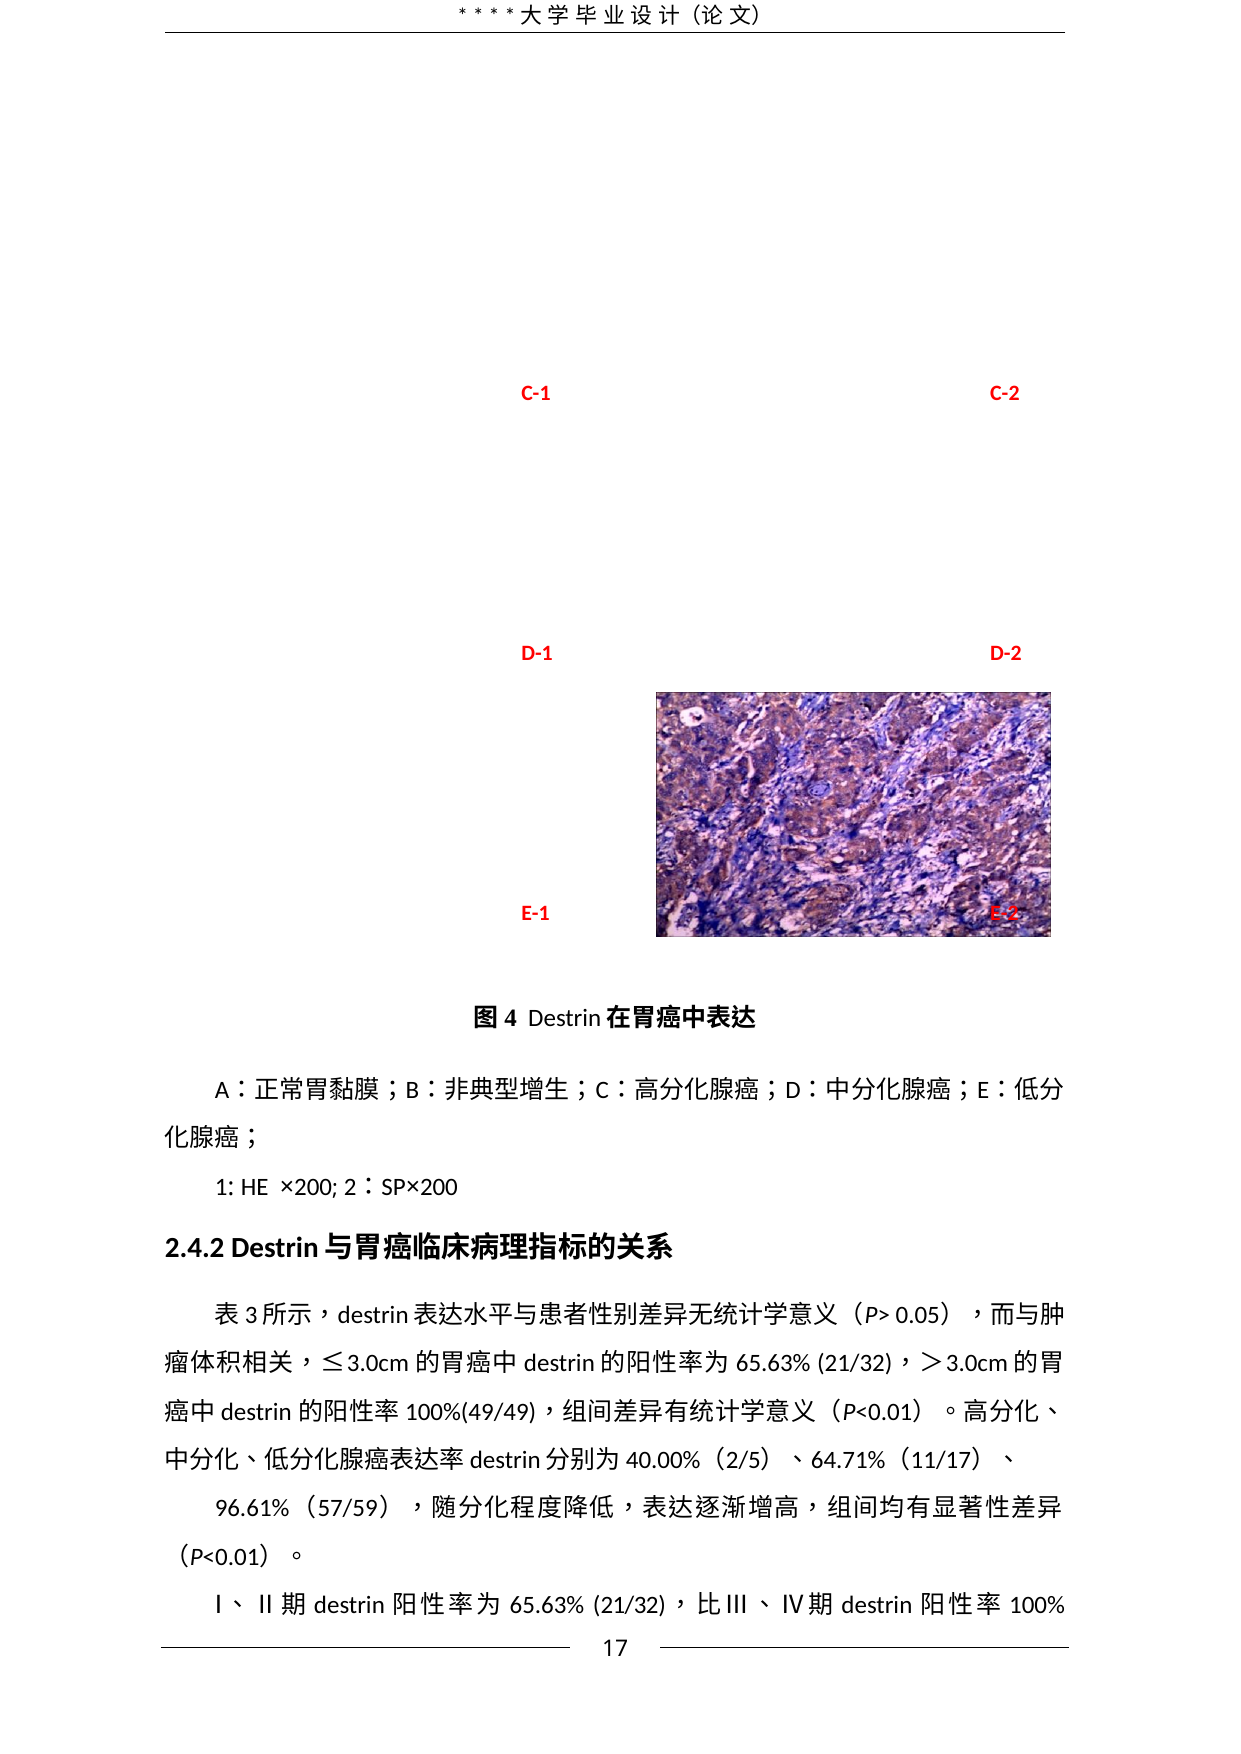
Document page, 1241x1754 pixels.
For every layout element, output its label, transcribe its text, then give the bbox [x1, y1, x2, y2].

picture [187, 431, 582, 676]
text 96.61%（57/59），随分化程度降低，表达逐渐增高，组间均有显著性差异（P<0.01）。 [164, 1476, 1065, 1572]
text 图 4 Destrin在胃癌中表达 [164, 1000, 1065, 1032]
text A：正常胃黏膜；B：非典型增生；C：高分化腺癌；D：中分化腺癌；E：低分化腺癌； [164, 1057, 1065, 1154]
text 1: HE ×200; 2：SP×200 [164, 1154, 1065, 1202]
text 表3所示，destrin表达水平与患者性别差异无统计学意义（P> 0.05），而与肿瘤体积相关，≤3.0cm的胃癌中destrin的阳性率为65.63% (21/32)，＞3.0cm的胃癌中destrin 的阳性率100%(49/49)，组间差异有统计学意义（P<0.01）。高分化、中分化、低分化腺癌表达率destrin分别为40.00%（2/5）、64.71%（11/17）、 [164, 1282, 1065, 1476]
picture [656, 692, 1051, 937]
picture [187, 692, 582, 937]
picture [187, 171, 582, 416]
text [164, 1572, 1065, 1621]
picture [656, 171, 1051, 416]
picture [656, 431, 1051, 676]
subtitle 2.4.2 Destrin与胃癌临床病理指标的关系 [164, 1226, 1065, 1266]
